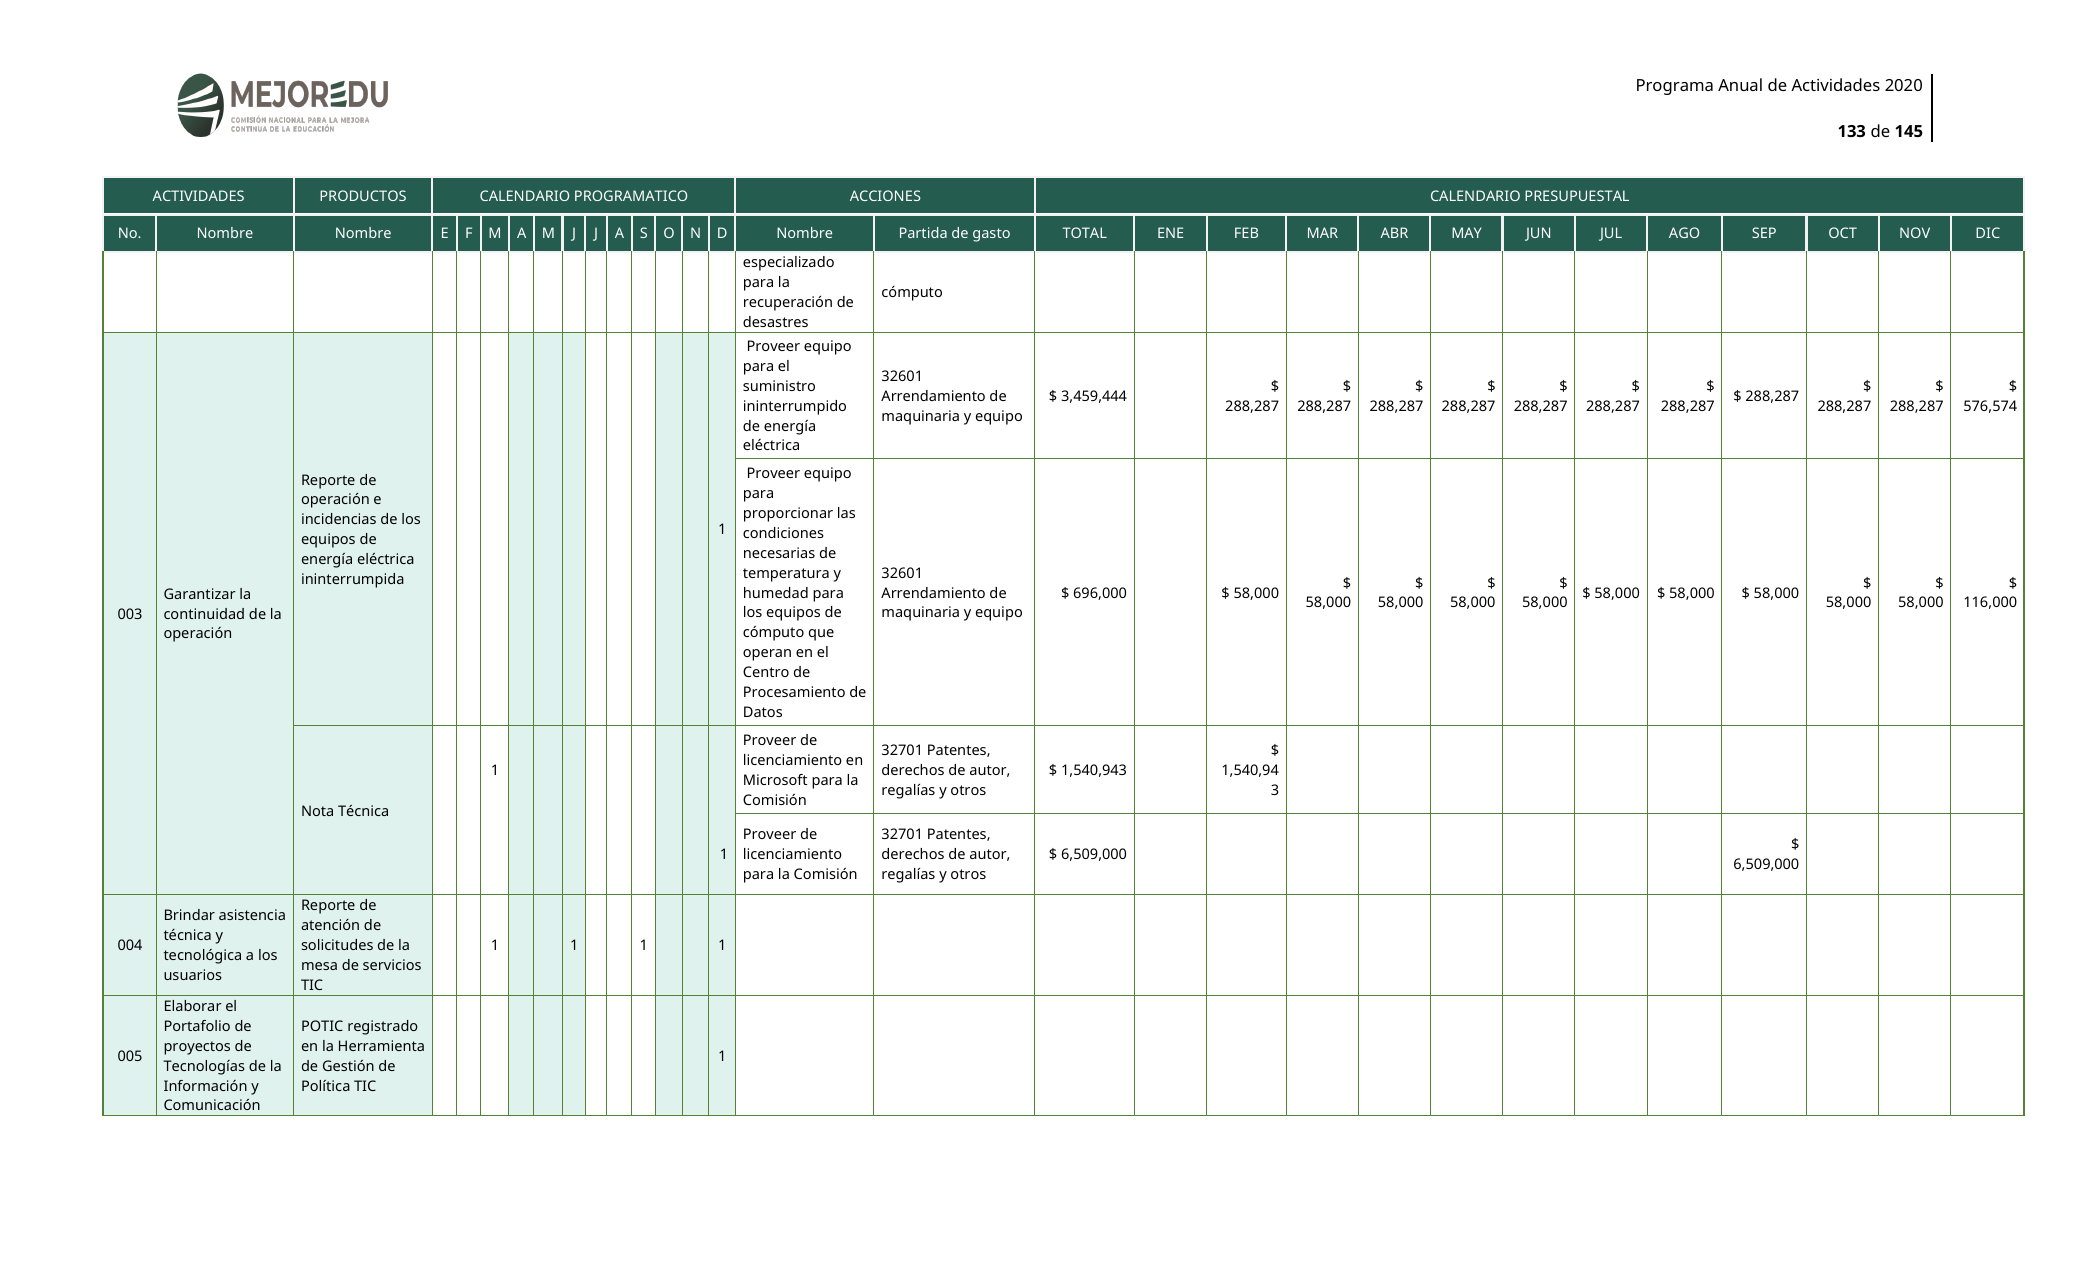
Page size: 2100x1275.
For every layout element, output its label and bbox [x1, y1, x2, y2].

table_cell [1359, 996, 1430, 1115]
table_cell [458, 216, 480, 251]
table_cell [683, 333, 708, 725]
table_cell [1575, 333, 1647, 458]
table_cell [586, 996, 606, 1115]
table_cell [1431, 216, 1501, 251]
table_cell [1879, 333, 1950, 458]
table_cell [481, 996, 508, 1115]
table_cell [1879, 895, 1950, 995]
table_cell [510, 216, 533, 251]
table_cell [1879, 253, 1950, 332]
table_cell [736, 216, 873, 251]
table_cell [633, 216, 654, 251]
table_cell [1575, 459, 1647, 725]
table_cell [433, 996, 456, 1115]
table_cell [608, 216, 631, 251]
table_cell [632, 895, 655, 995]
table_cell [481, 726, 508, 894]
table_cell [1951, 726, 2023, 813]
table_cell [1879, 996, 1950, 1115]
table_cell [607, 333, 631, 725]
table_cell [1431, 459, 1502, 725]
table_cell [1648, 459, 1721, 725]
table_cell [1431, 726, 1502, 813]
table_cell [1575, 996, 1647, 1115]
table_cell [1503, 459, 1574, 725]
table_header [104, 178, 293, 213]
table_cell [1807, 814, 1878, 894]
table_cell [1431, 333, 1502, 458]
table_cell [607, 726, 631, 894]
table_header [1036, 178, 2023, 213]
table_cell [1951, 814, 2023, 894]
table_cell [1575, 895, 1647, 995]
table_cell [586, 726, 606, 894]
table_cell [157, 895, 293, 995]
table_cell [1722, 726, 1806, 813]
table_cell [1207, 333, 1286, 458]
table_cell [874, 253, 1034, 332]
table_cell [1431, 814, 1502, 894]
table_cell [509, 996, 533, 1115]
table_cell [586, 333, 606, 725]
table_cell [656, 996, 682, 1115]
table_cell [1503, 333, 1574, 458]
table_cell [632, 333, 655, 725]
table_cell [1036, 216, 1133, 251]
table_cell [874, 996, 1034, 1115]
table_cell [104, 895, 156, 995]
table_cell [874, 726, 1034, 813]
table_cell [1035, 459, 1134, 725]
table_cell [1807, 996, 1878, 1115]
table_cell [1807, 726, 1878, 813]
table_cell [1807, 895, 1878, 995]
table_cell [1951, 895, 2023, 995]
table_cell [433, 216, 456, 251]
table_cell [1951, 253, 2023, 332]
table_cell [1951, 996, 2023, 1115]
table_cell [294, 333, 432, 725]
picture [177, 73, 393, 137]
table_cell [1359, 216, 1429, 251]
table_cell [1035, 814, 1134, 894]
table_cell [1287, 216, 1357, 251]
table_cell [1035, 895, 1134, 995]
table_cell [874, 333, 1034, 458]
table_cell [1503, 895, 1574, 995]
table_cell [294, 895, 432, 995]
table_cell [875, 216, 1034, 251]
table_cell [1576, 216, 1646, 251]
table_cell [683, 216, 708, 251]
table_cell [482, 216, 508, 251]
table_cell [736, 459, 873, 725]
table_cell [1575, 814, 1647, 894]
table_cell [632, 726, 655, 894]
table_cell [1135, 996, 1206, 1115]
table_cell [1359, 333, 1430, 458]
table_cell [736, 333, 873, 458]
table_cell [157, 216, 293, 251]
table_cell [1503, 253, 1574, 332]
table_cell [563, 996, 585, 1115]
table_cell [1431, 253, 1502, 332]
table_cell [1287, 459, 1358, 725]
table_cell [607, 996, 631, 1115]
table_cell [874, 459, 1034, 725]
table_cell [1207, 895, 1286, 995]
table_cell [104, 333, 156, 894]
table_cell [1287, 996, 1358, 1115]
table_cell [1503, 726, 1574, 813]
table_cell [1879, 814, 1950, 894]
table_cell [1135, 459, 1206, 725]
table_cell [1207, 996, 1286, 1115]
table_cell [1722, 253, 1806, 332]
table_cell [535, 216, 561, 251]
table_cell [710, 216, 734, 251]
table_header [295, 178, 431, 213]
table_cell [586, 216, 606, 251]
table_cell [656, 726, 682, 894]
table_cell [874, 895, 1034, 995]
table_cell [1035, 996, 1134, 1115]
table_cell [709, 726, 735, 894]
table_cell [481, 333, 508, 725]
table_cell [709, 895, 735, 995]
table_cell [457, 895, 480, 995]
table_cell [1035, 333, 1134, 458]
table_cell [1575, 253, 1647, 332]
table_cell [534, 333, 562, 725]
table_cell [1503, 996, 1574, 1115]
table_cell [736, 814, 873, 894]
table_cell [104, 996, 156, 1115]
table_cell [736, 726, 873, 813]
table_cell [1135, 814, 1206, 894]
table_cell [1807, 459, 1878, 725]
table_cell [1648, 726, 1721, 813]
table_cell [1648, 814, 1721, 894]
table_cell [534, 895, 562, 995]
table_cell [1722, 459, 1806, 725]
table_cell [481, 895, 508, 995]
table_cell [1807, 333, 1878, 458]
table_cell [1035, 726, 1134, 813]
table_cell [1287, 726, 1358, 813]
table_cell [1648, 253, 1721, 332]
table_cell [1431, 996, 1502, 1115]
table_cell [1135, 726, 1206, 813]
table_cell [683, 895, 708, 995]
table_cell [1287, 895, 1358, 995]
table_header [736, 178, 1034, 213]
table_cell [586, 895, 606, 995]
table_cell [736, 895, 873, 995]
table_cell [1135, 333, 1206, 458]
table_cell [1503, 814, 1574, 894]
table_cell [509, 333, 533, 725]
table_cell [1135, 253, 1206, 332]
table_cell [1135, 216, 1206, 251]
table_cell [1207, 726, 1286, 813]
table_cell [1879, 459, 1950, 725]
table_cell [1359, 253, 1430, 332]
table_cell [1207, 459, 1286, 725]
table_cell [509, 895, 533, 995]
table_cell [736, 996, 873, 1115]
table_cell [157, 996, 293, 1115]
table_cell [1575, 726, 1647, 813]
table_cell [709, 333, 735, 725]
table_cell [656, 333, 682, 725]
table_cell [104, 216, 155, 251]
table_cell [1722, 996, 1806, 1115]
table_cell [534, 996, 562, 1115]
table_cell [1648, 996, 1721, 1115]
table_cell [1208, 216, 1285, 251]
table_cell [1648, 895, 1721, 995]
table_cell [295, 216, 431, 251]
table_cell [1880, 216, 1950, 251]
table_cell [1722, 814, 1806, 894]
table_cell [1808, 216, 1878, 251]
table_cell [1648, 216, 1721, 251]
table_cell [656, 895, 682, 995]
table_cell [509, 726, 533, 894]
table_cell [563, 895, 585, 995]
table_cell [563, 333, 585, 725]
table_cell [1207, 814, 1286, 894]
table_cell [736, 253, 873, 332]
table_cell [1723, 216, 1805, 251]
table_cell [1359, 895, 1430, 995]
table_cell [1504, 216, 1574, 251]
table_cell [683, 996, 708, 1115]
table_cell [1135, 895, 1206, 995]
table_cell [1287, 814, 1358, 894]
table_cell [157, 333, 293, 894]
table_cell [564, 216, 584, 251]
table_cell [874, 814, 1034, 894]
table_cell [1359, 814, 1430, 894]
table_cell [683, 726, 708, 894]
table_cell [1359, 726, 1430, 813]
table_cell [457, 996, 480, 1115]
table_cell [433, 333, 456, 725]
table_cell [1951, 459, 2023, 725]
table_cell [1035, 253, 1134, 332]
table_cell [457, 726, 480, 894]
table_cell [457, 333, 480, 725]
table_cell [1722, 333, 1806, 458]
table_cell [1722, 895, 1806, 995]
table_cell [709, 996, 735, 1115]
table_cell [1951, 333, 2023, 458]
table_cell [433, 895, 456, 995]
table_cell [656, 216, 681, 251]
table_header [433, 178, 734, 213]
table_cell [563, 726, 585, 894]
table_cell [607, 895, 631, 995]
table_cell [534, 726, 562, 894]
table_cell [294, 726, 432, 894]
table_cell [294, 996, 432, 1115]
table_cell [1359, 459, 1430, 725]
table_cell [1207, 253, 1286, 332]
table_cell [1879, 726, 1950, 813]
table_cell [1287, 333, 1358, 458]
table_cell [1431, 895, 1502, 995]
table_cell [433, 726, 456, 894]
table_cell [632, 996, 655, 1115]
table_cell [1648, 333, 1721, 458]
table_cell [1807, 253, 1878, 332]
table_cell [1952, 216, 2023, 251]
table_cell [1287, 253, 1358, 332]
